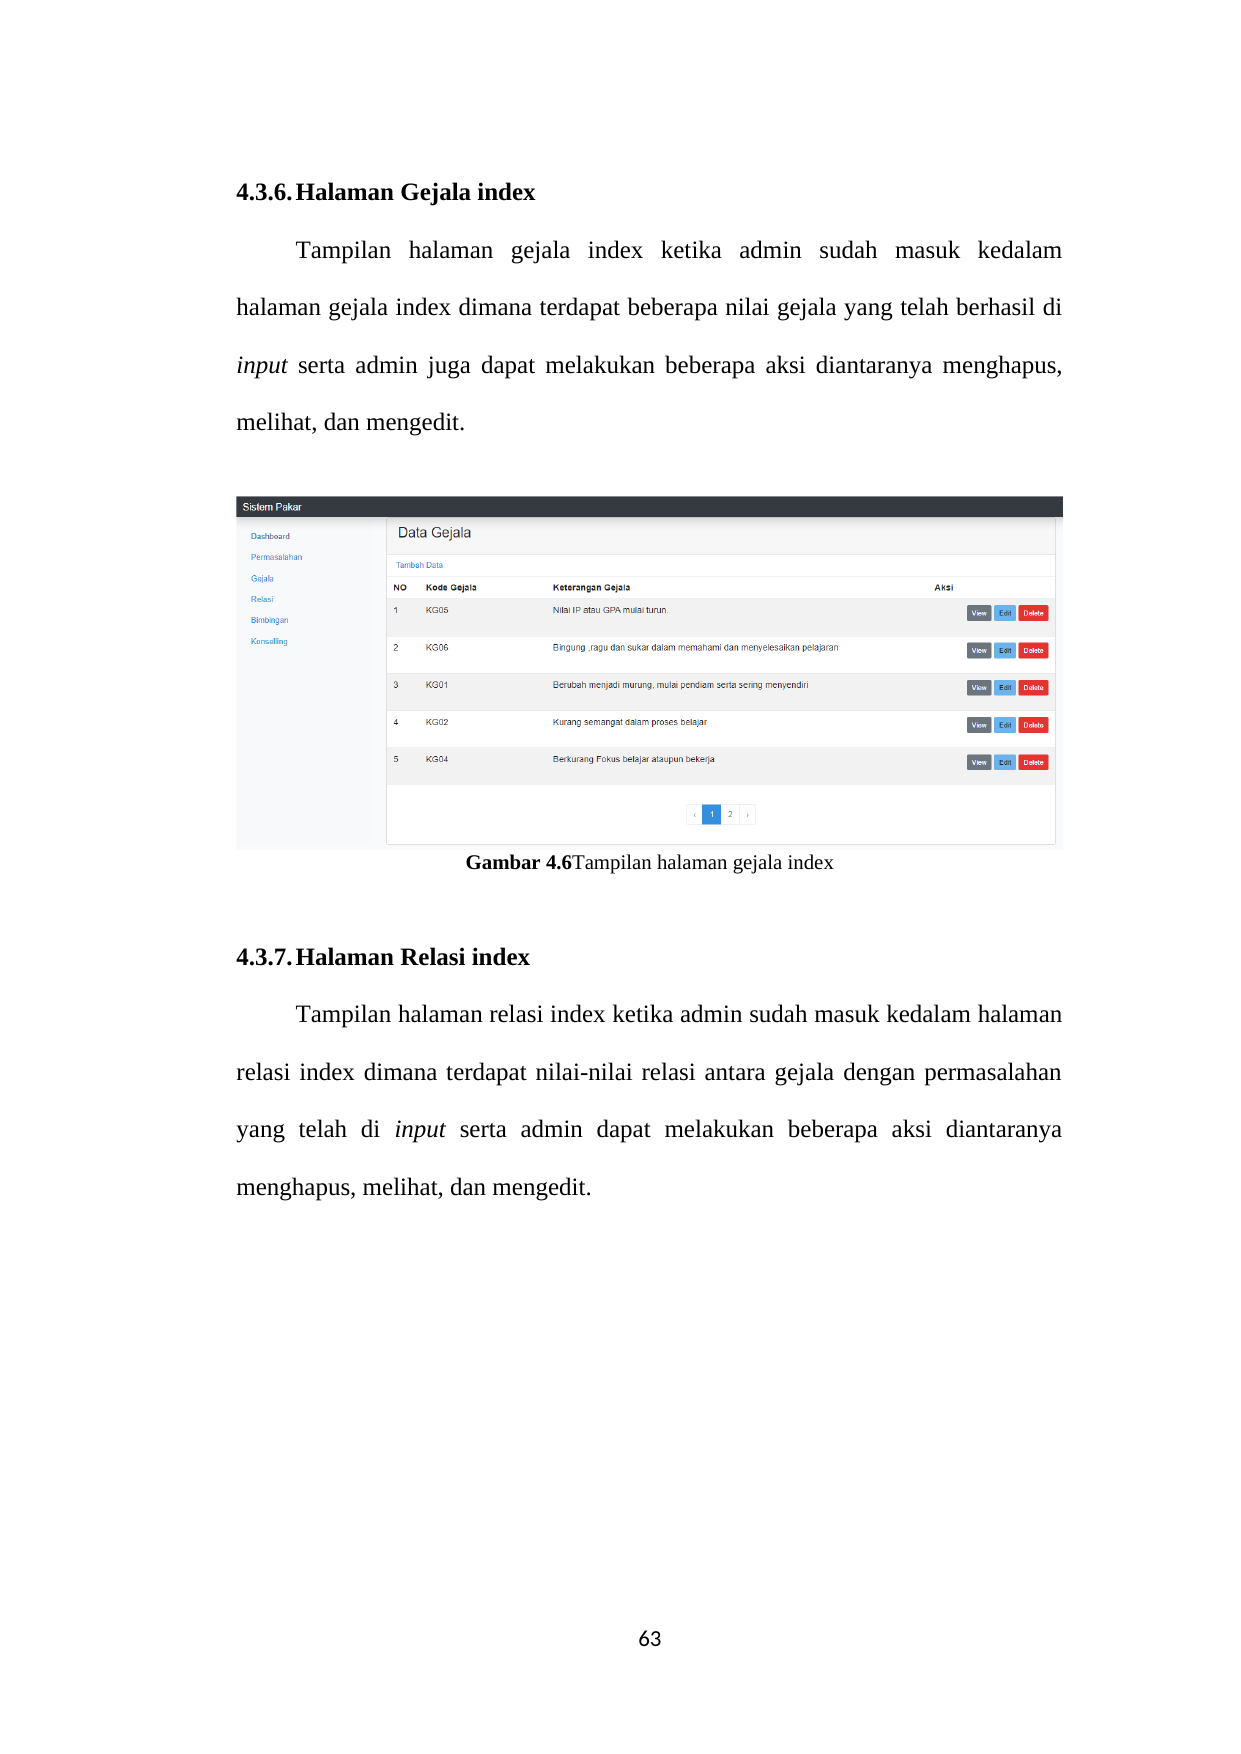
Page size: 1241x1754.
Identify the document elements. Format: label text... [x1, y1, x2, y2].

text Gambar 4.6Tampilan halaman gejala index [236, 850, 1063, 874]
text Tampilan halaman gejala index ketika admin sudah masuk kedalam halaman gejala index dimana terdapat beberapa nilai gejala yang telah berhasil di input serta admin juga dapat melakukan beberapa aksi diantaranya menghapus, melihat, dan mengedit. [236, 235, 1063, 436]
subtitle Halaman Relasi index [236, 942, 1063, 971]
picture [236, 493, 1063, 850]
text Tampilan halaman relasi index ketika admin sudah masuk kedalam halaman relasi index dimana terdapat nilai-nilai relasi antara gejala dengan permasalahan yang telah di input serta admin dapat melakukan beberapa aksi diantaranya menghapus, melihat, dan mengedit. [236, 999, 1063, 1201]
subtitle Halaman Gejala index [236, 177, 1063, 206]
